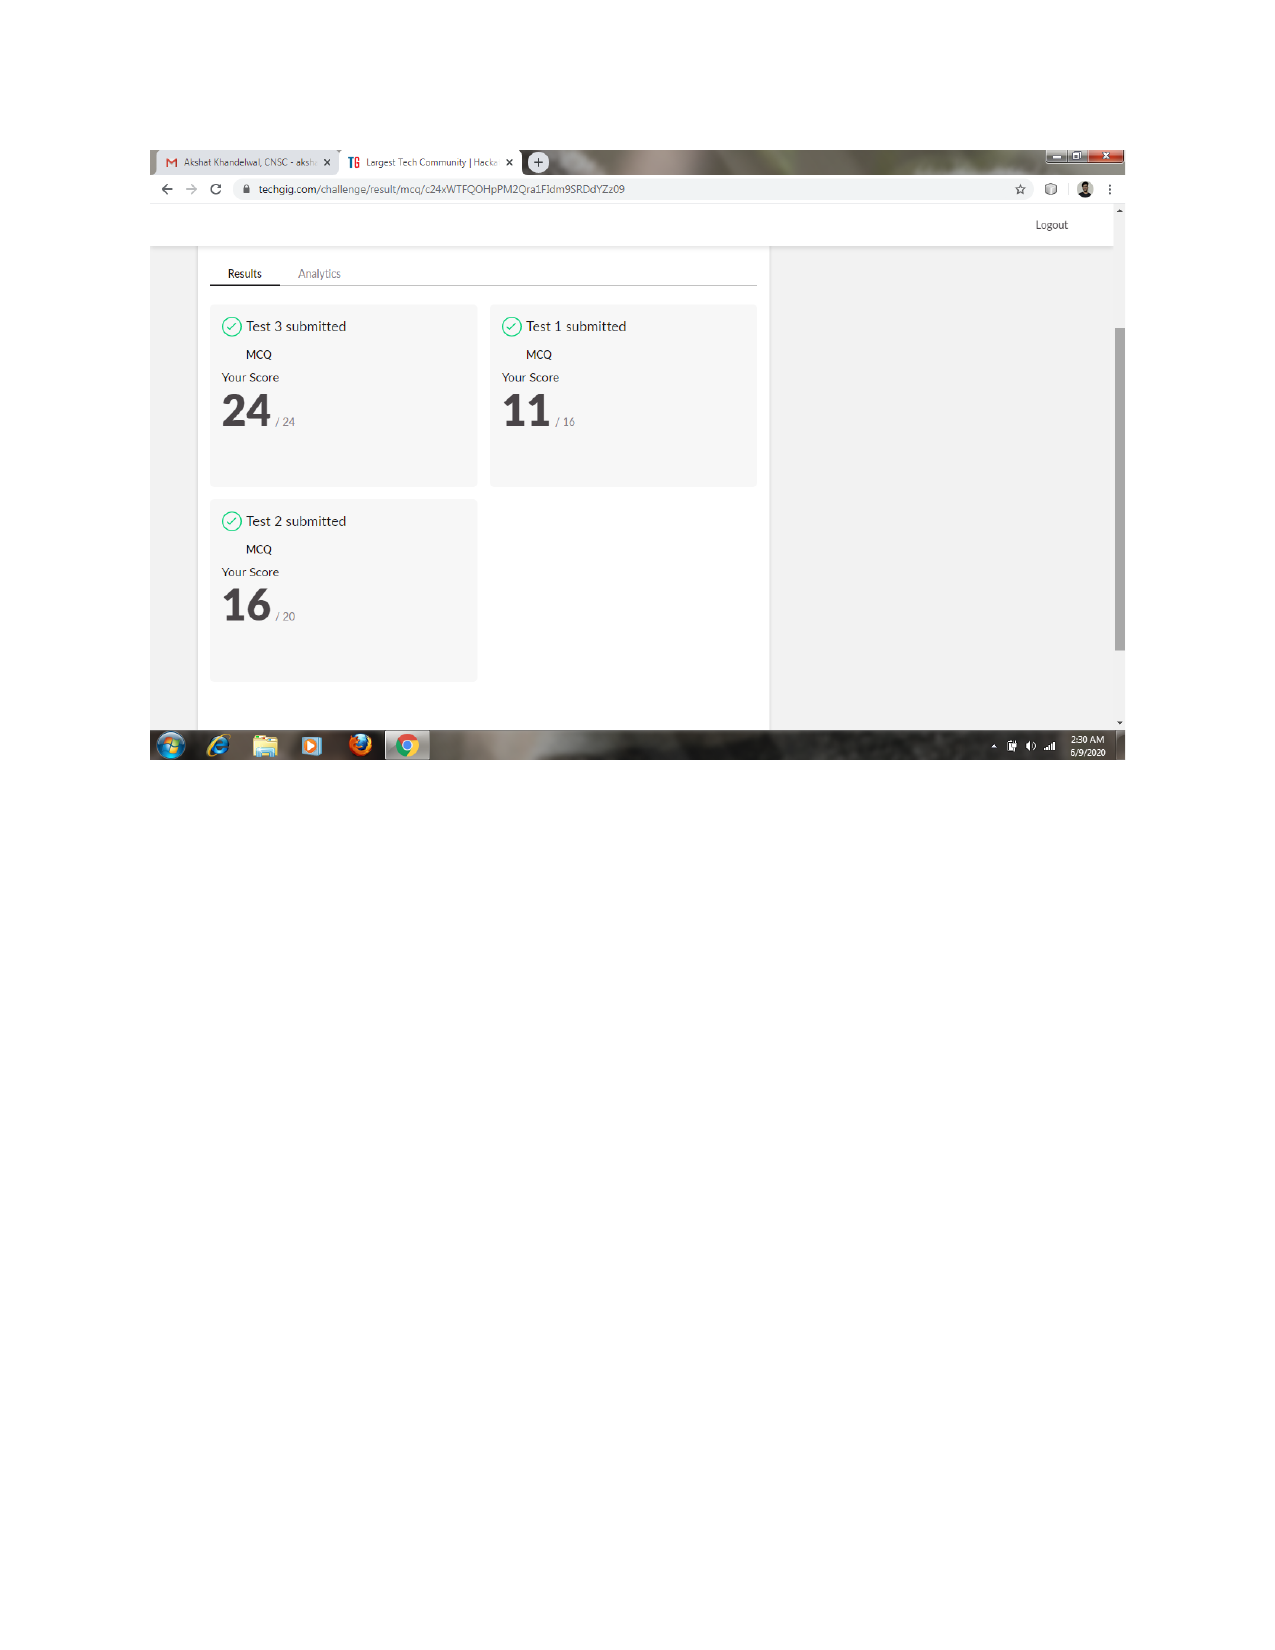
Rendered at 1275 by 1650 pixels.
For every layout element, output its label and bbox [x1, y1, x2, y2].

picture [150, 150, 1125, 760]
